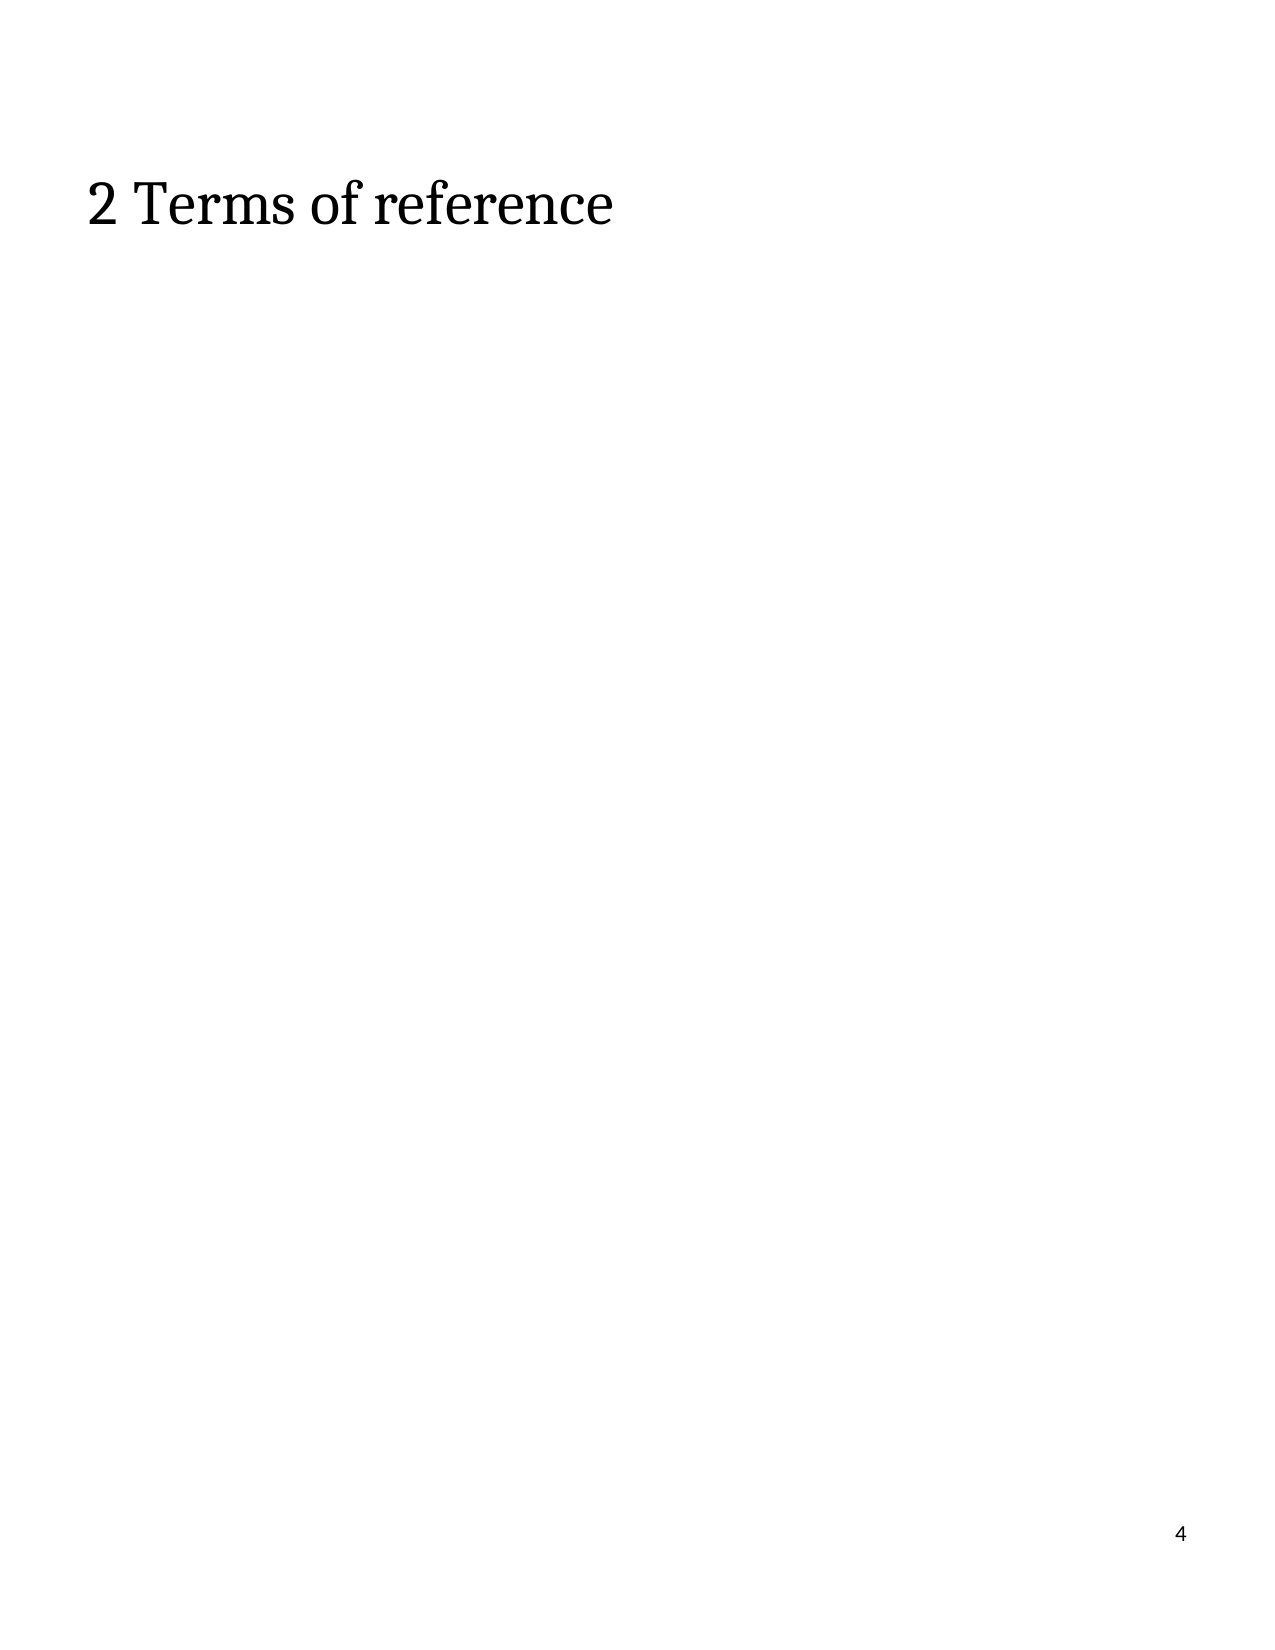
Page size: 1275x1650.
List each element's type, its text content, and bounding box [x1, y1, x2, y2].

subtitle Terms of reference [89, 168, 1186, 240]
